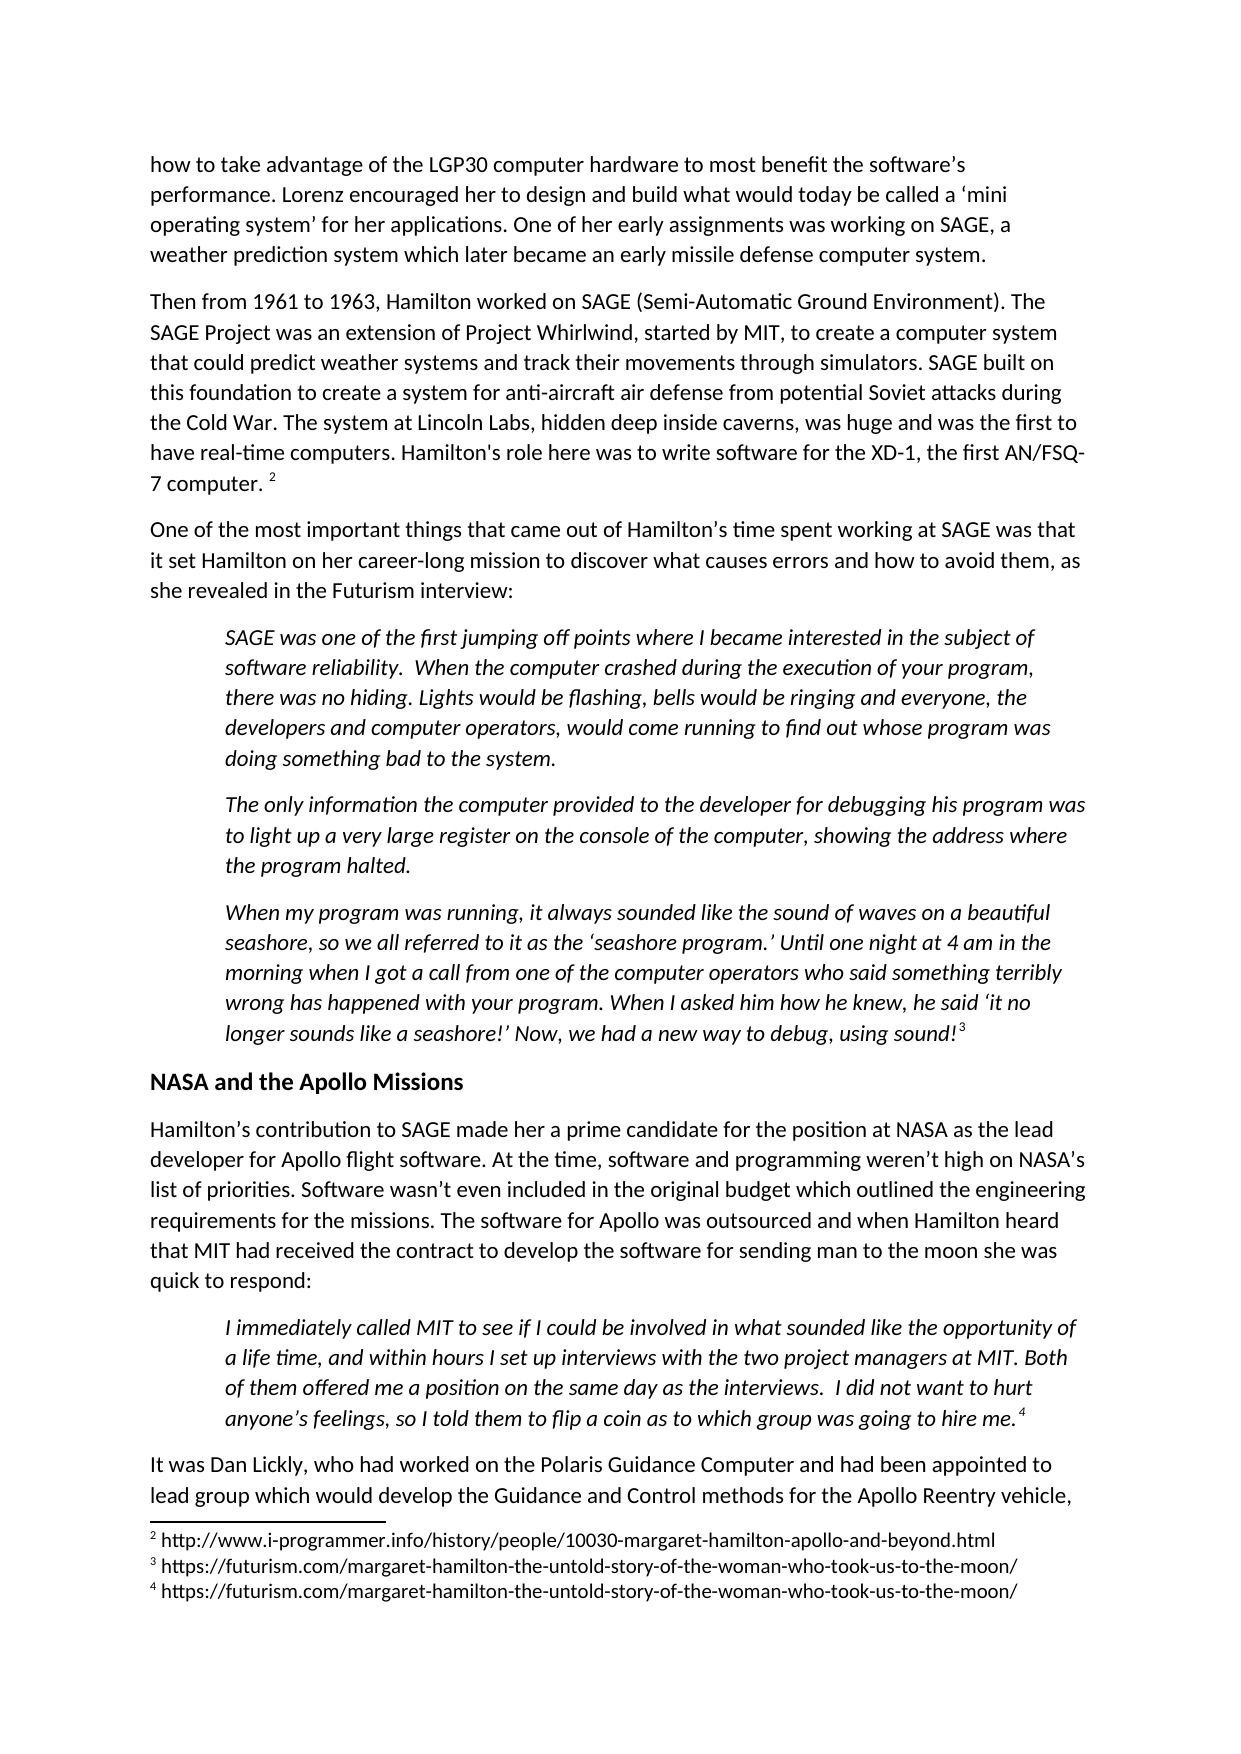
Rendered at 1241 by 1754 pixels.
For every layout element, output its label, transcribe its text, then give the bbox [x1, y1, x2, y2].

text Hamilton’s contribution to SAGE made her a prime candidate for the position at NASA as the lead developer for Apollo flight software. At the time, software and programming weren’t high on NASA’s list of priorities. Software wasn’t even included in the original budget which outlined the engineering requirements for the missions. The software for Apollo was outsourced and when Hamilton heard that MIT had received the contract to develop the software for sending man to the moon she was quick to respond: [150, 1115, 1090, 1294]
text I immediately called MIT to see if I could be involved in what sounded like the opportunity of a life time, and within hours I set up interviews with the two project managers at MIT. Both of them offered me a position on the same day as the interviews. I did not want to hurt anyone’s feelings, so I told them to flip a coin as to which group was going to hire me. [225, 1313, 1090, 1432]
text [150, 150, 1090, 269]
text One of the most important things that came out of Hamilton’s time spent working at SAGE was that it set Hamilton on her career-long mission to discover what causes errors and how to avoid them, as she revealed in the Futurism interview: [150, 516, 1090, 604]
text NASA and the Apollo Missions [150, 1066, 1090, 1096]
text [150, 1451, 1090, 1509]
text When my program was running, it always sounded like the sound of waves on a beautiful seashore, so we all referred to it as the ‘seashore program.’ Until one night at 4 am in the morning when I got a call from one of the computer operators who said something terribly wrong has happened with your program. When I asked him how he knew, he said ‘it no longer sounds like a seashore!’ Now, we had a new way to debug, using sound! [225, 898, 1090, 1047]
text SAGE was one of the first jumping off points where I became interested in the subject of software reliability. When the computer crashed during the execution of your program, there was no hiding. Lights would be flashing, bells would be ringing and everyone, the developers and computer operators, would come running to find out whose program was doing something bad to the system. [225, 623, 1090, 772]
text The only information the computer provided to the developer for debugging his program was to light up a very large register on the console of the computer, showing the address where the program halted. [225, 791, 1090, 879]
text Then from 1961 to 1963, Hamilton worked on SAGE (Semi-Automatic Ground Environment). The SAGE Project was an extension of Project Whirlwind, started by MIT, to create a computer system that could predict weather systems and track their movements through simulators. SAGE built on this foundation to create a system for anti-aircraft air defense from potential Soviet attacks during the Cold War. The system at Lincoln Labs, hidden deep inside caverns, was huge and was the first to have real-time computers. Hamilton's role here was to write software for the XD-1, the first AN/FSQ-7 computer. [150, 287, 1090, 497]
